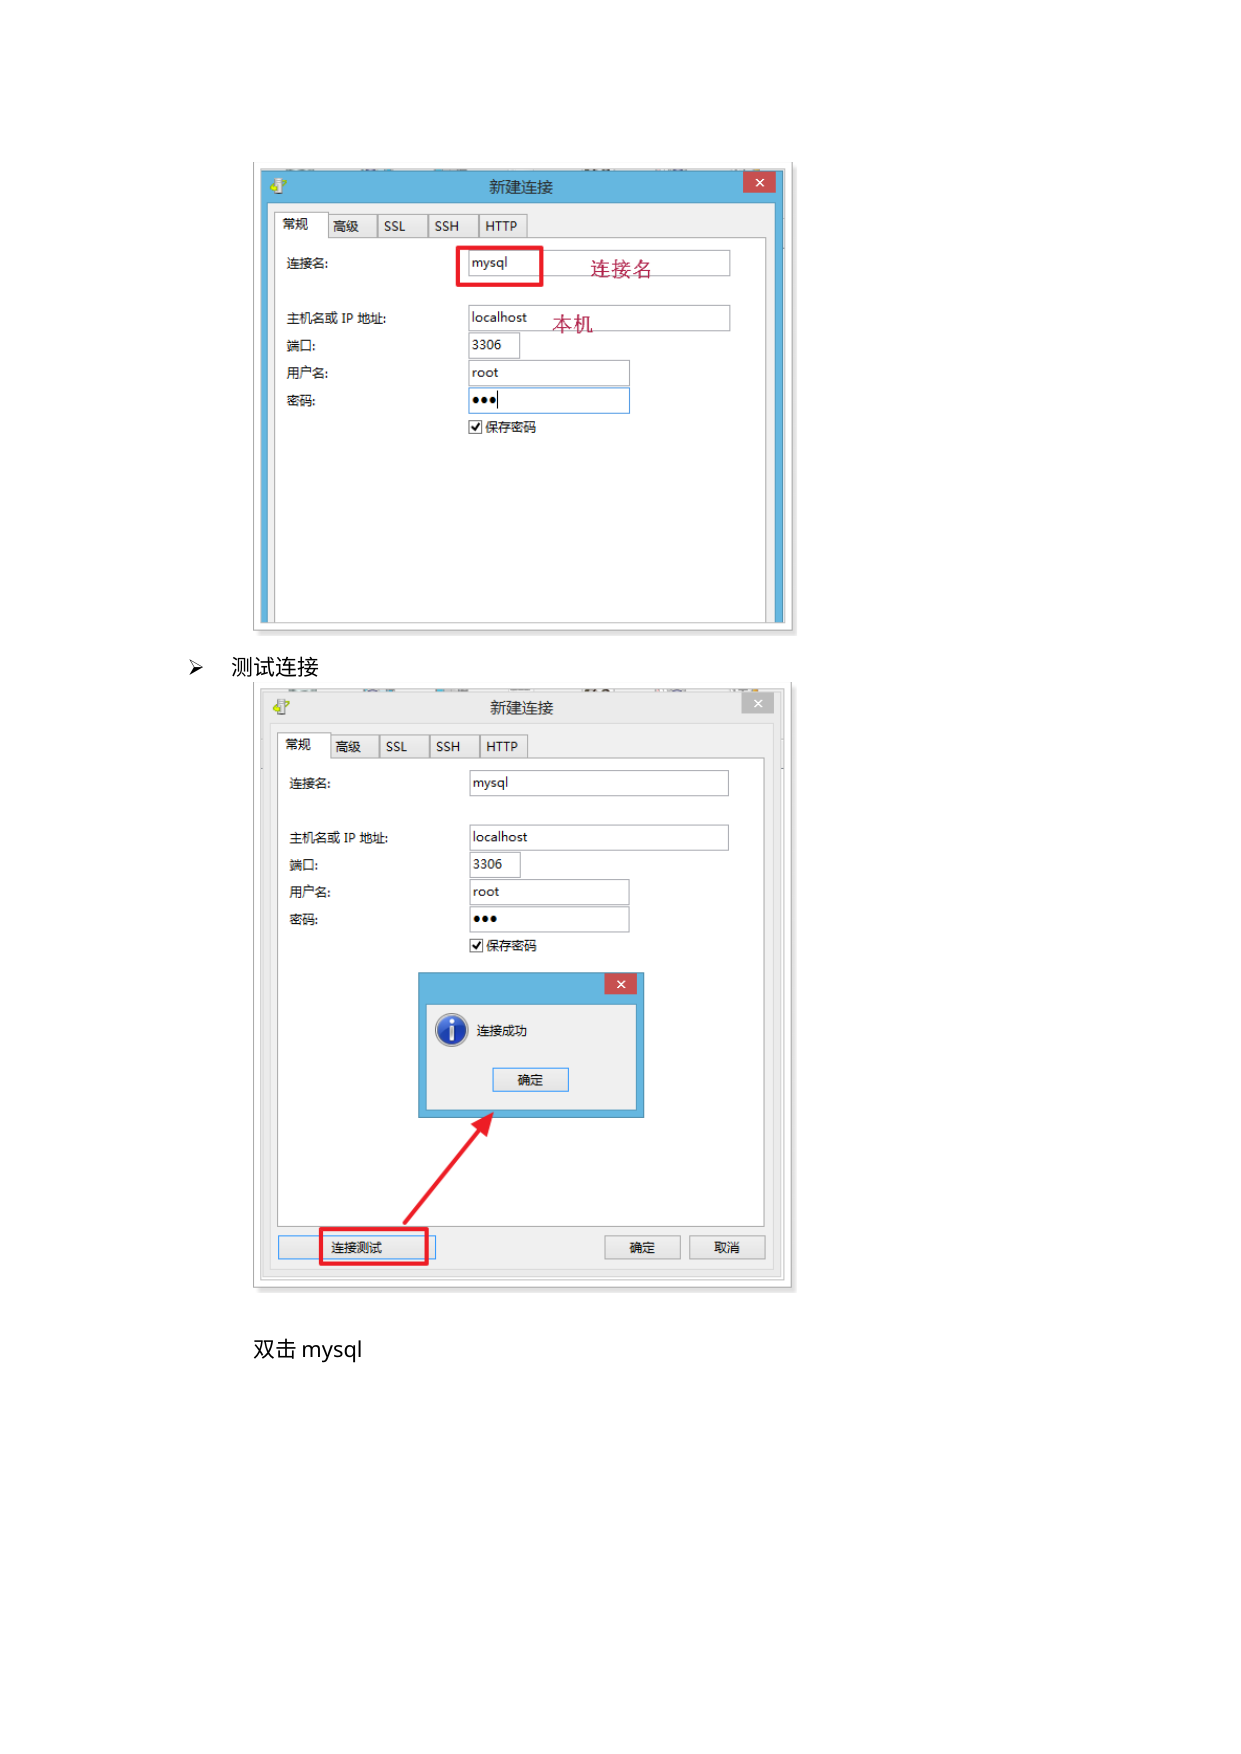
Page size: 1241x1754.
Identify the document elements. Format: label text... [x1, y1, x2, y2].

picture [253, 162, 798, 636]
text 双击mysql [187, 1332, 1053, 1364]
list 测试连接 [187, 649, 1053, 682]
picture [253, 682, 797, 1293]
